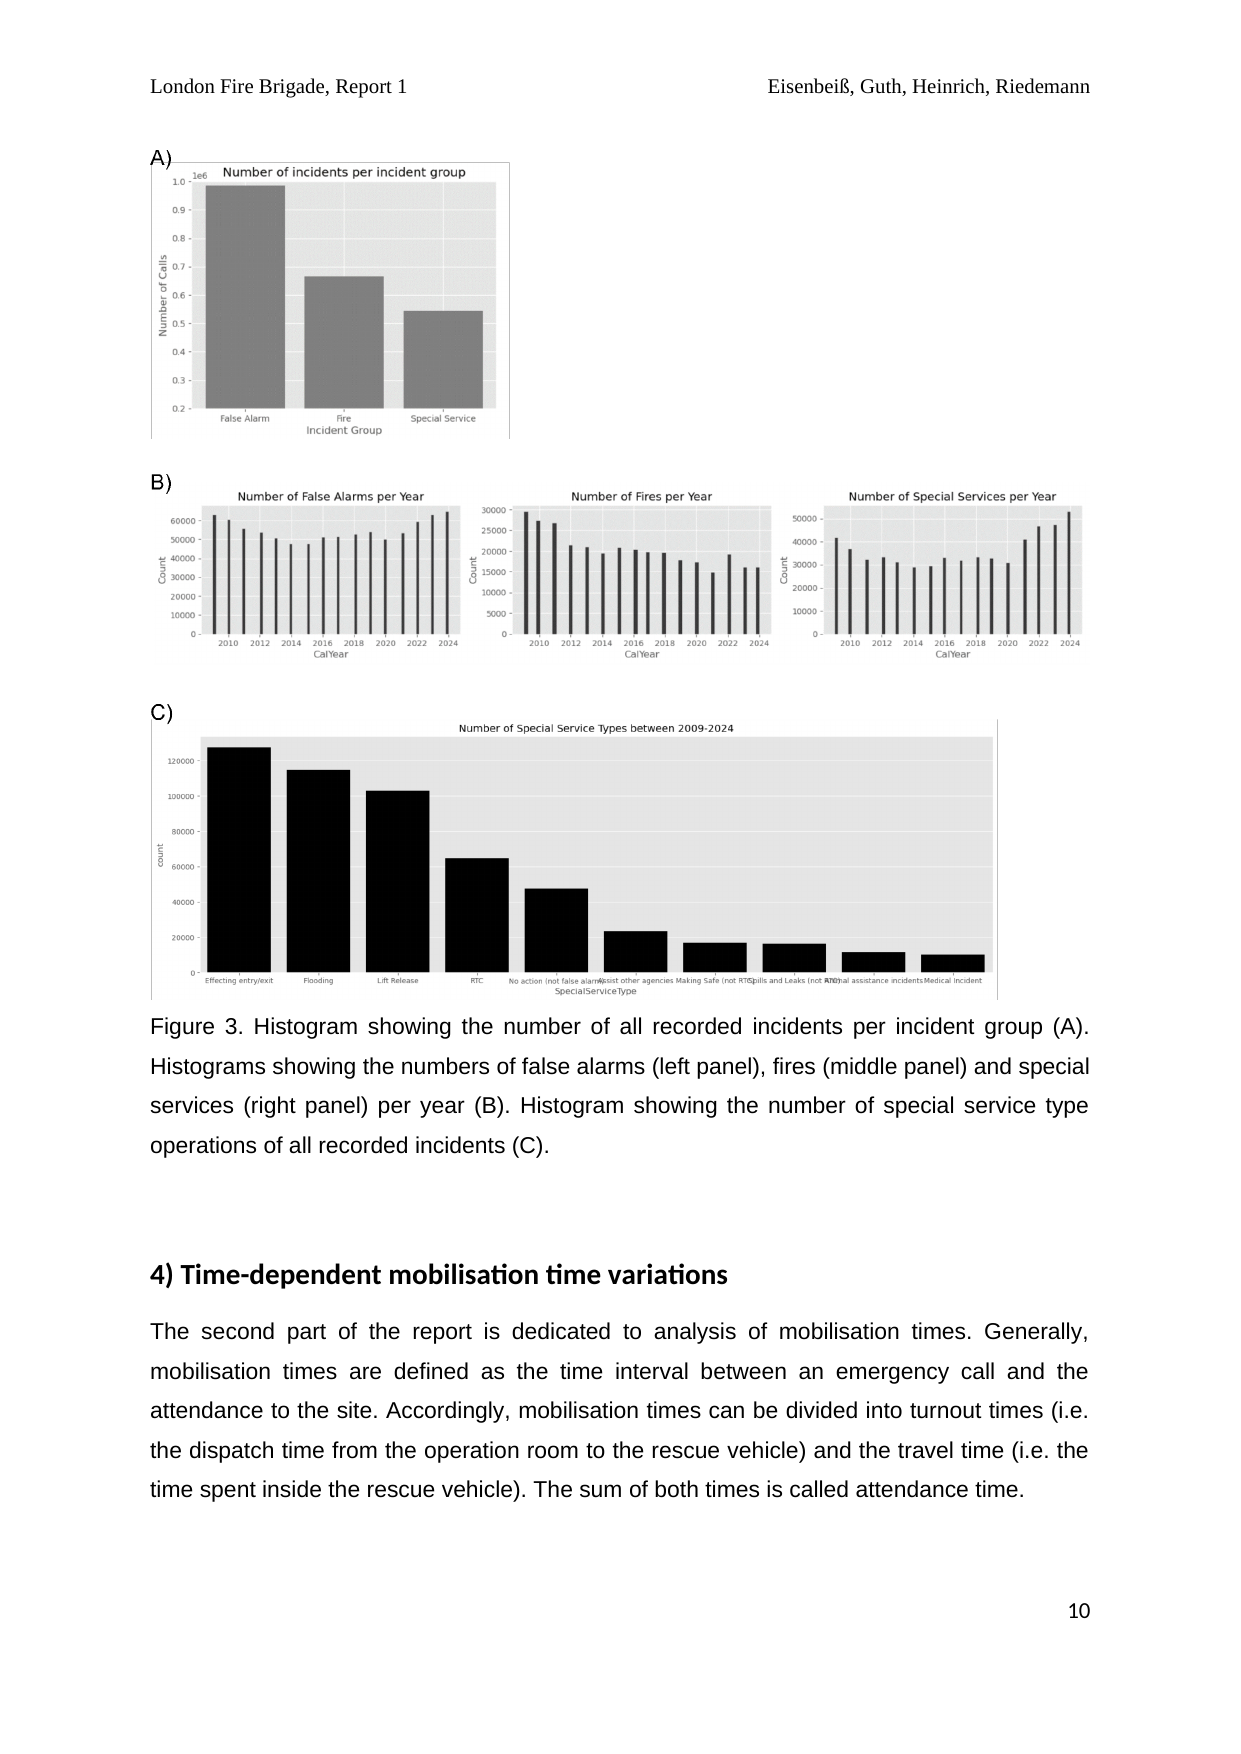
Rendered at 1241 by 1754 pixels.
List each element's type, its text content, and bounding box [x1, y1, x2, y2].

subtitle 4) Time-dependent mobilisation time variations [150, 1256, 1090, 1292]
text The second part of the report is dedicated to analysis of mobilisation times. Generally, mobilisation times are defined as the time interval between an emergency call and the attendance to the site. Accordingly, mobilisation times can be divided into turnout times (i.e. the dispatch time from the operation room to the rescue vehicle) and the travel time (i.e. the time spent inside the rescue vehicle). The sum of both times is called attendance time. [150, 1318, 1090, 1502]
picture [150, 150, 1091, 1000]
text Figure 3. Histogram showing the number of all recorded incidents per incident group (A). Histograms showing the numbers of false alarms (left panel), fires (middle panel) and special services (right panel) per year (B). Histogram showing the number of special service type operations of all recorded incidents (C). [150, 1000, 1090, 1158]
